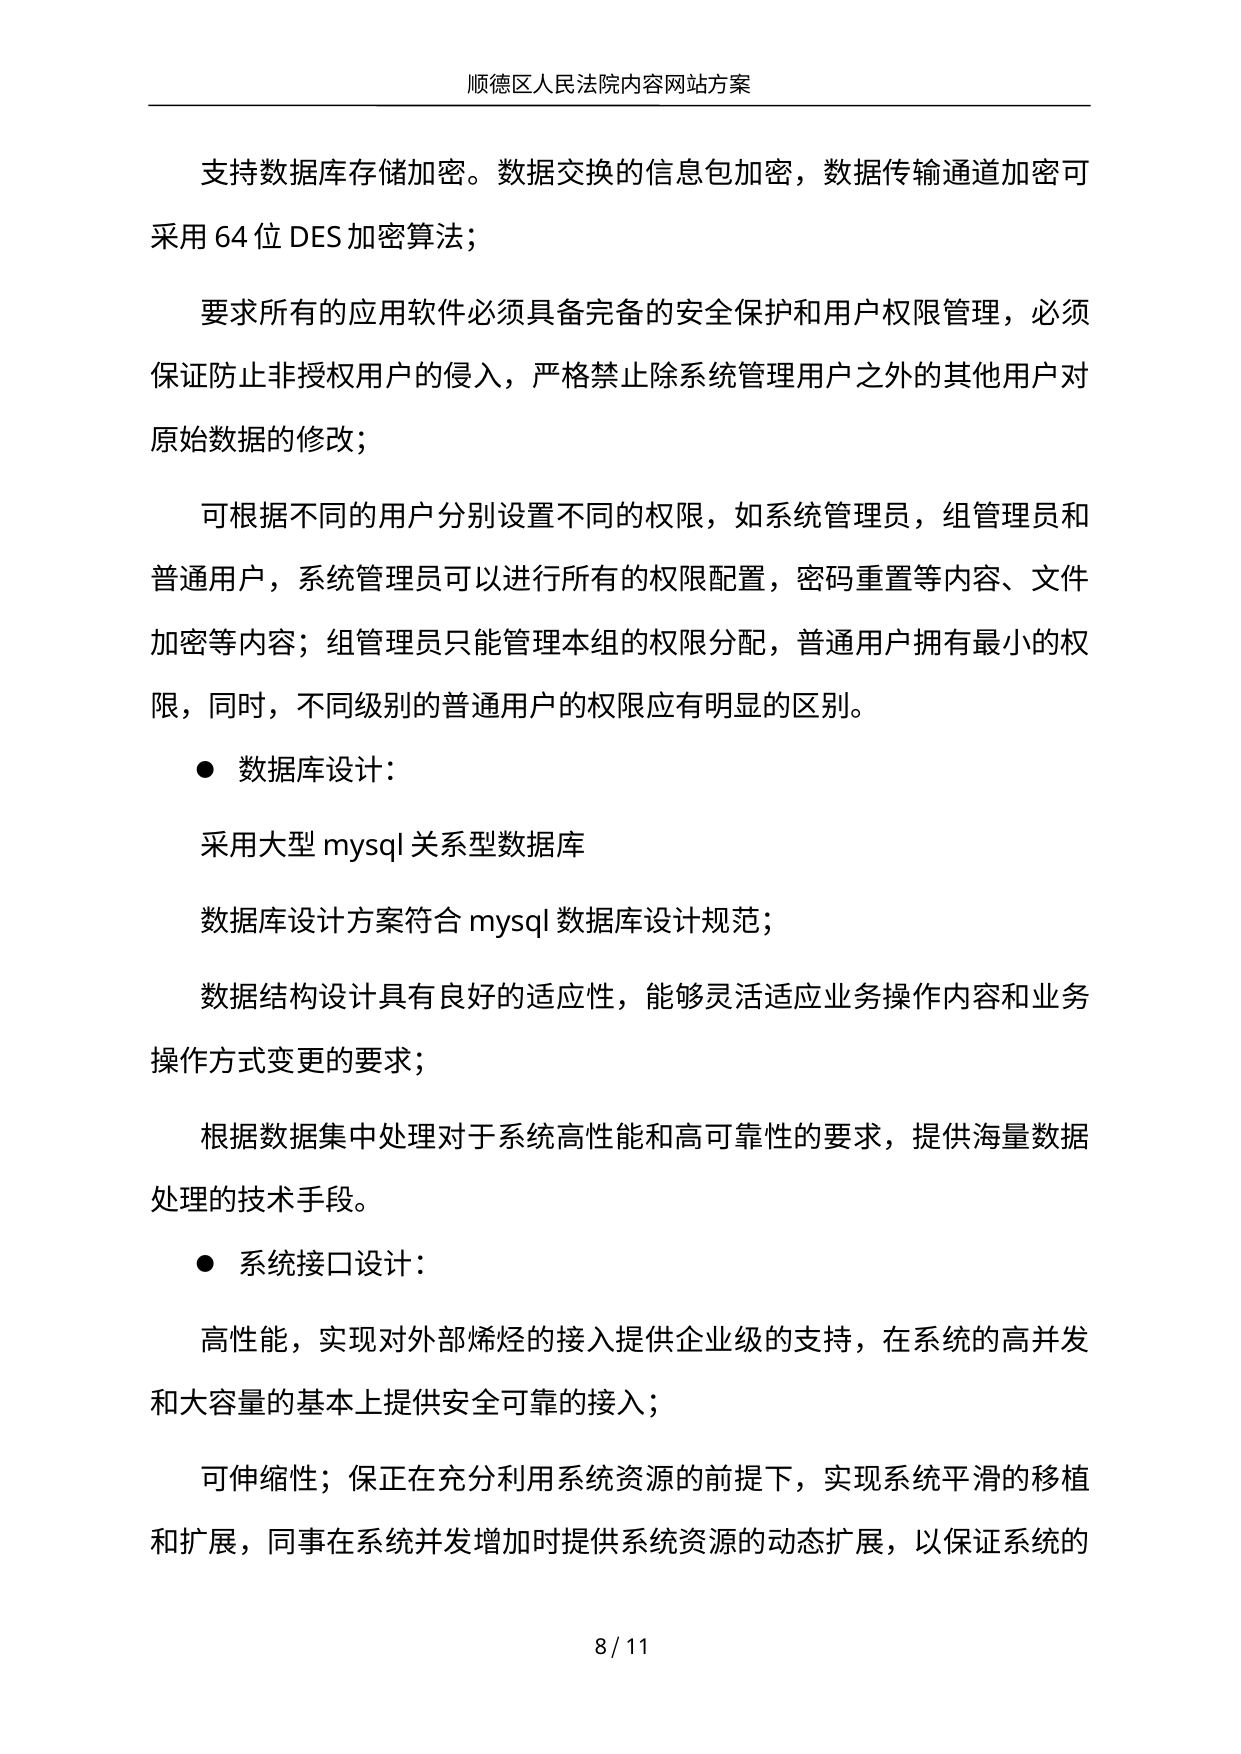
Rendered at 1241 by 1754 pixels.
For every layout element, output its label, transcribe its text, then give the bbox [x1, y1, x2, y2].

list 数据库设计： [194, 746, 1090, 788]
text 要求所有的应用软件必须具备完备的安全保护和用户权限管理，必须保证防止非授权用户的侵入，严格禁止除系统管理用户之外的其他用户对原始数据的修改； [150, 289, 1090, 459]
text 数据库设计方案符合mysql数据库设计规范； [150, 898, 1090, 940]
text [150, 1456, 1090, 1561]
text 支持数据库存储加密。数据交换的信息包加密，数据传输通道加密可采用64位DES加密算法； [150, 150, 1090, 256]
text 数据结构设计具有良好的适应性，能够灵活适应业务操作内容和业务操作方式变更的要求； [150, 974, 1090, 1080]
text 根据数据集中处理对于系统高性能和高可靠性的要求，提供海量数据处理的技术手段。 [150, 1113, 1090, 1219]
text 采用大型mysql关系型数据库 [150, 822, 1090, 864]
text 可根据不同的用户分别设置不同的权限，如系统管理员，组管理员和普通用户，系统管理员可以进行所有的权限配置，密码重置等内容、文件加密等内容；组管理员只能管理本组的权限分配，普通用户拥有最小的权限，同时，不同级别的普通用户的权限应有明显的区别。 [150, 492, 1090, 725]
text 高性能，实现对外部烯烃的接入提供企业级的支持，在系统的高并发和大容量的基本上提供安全可靠的接入； [150, 1316, 1090, 1422]
list 系统接口设计： [194, 1240, 1090, 1283]
